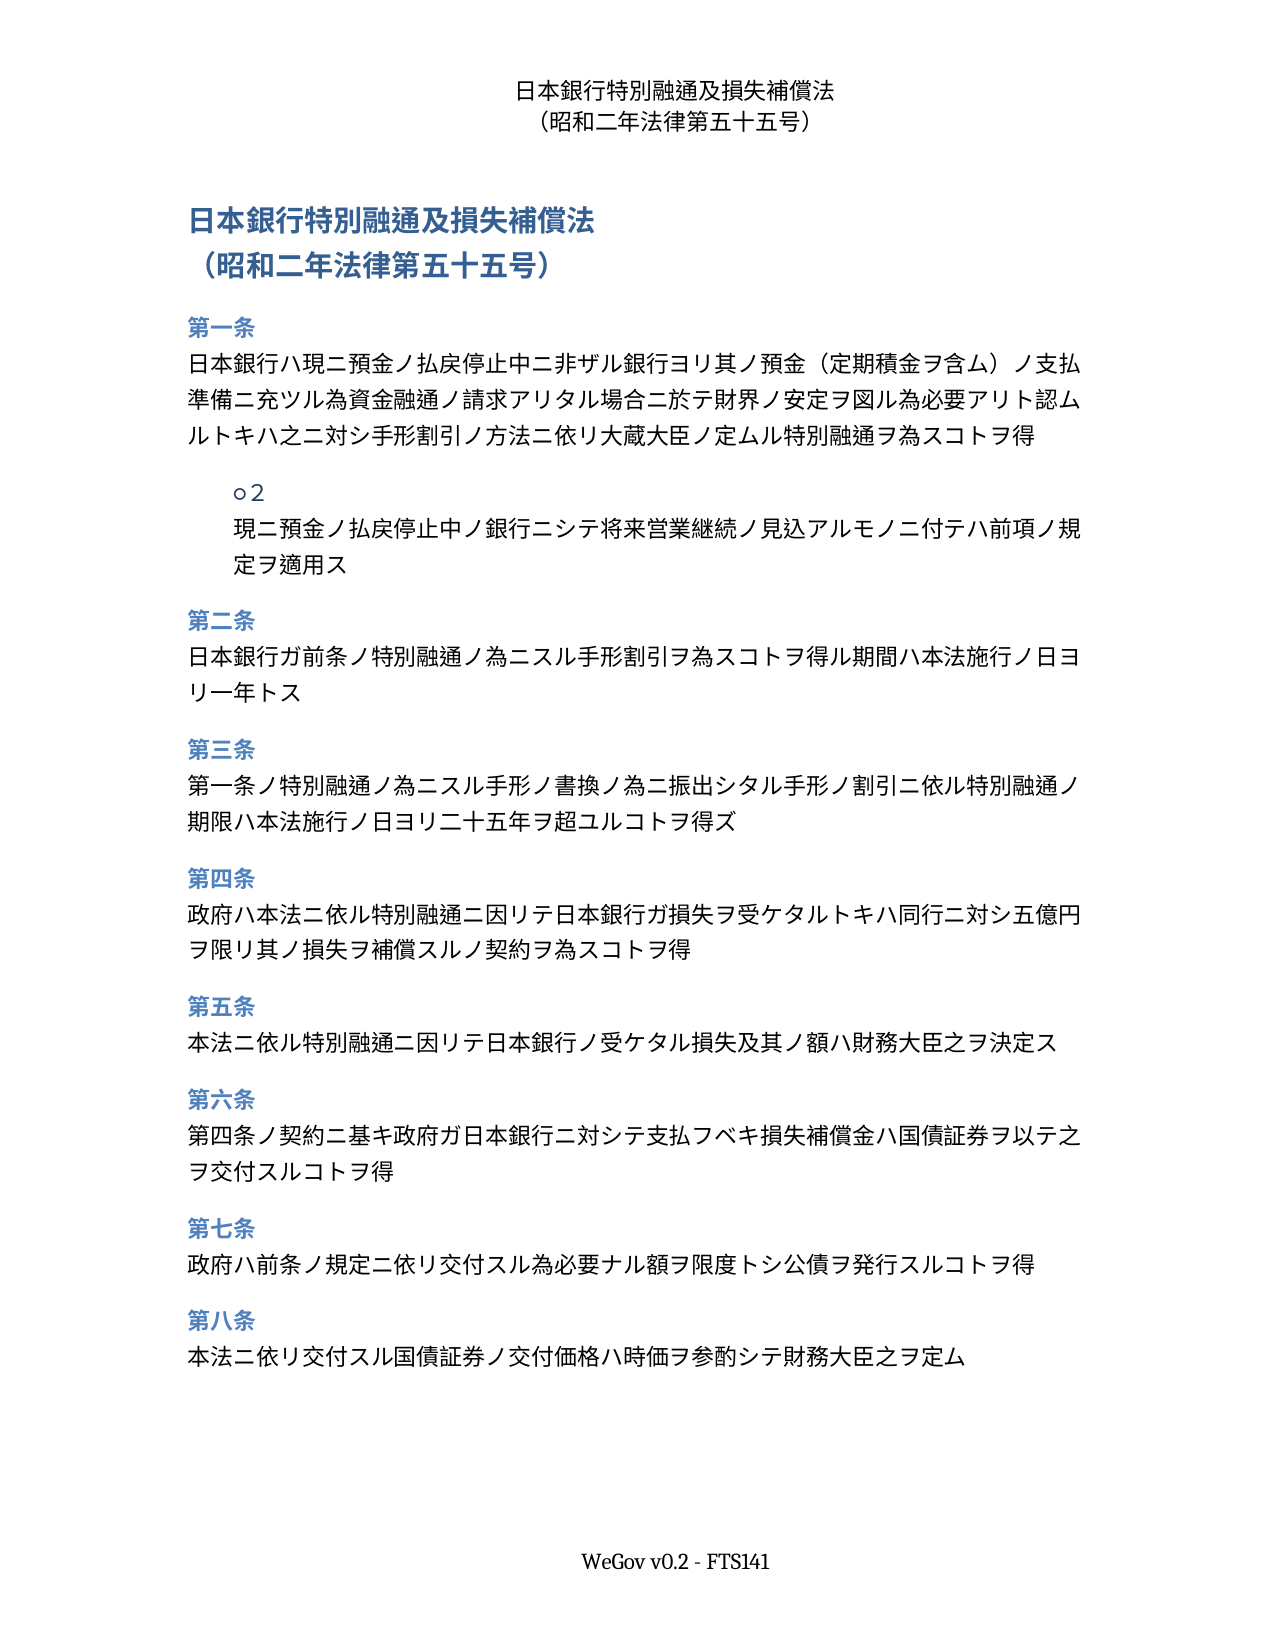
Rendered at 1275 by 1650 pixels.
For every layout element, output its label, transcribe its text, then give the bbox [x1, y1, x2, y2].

subtitle 第七条 [187, 1213, 1087, 1244]
text 本法ニ依リ交付スル国債証券ノ交付価格ハ時価ヲ参酌シテ財務大臣之ヲ定ム [187, 1341, 1087, 1372]
text 第一条ノ特別融通ノ為ニスル手形ノ書換ノ為ニ振出シタル手形ノ割引ニ依ル特別融通ノ期限ハ本法施行ノ日ヨリ二十五年ヲ超ユルコトヲ得ズ [187, 770, 1087, 837]
subtitle 第一条 [187, 312, 1087, 343]
subtitle 第五条 [187, 991, 1087, 1022]
text 政府ハ前条ノ規定ニ依リ交付スル為必要ナル額ヲ限度トシ公債ヲ発行スルコトヲ得 [187, 1248, 1087, 1280]
text 現ニ預金ノ払戻停止中ノ銀行ニシテ将来営業継続ノ見込アルモノニ付テハ前項ノ規定ヲ適用ス [233, 513, 1087, 580]
subtitle 第六条 [187, 1084, 1087, 1115]
text 政府ハ本法ニ依ル特別融通ニ因リテ日本銀行ガ損失ヲ受ケタルトキハ同行ニ対シ五億円ヲ限リ其ノ損失ヲ補償スルノ契約ヲ為スコトヲ得 [187, 898, 1087, 966]
text 本法ニ依ル特別融通ニ因リテ日本銀行ノ受ケタル損失及其ノ額ハ財務大臣之ヲ決定ス [187, 1027, 1087, 1058]
text 日本銀行ハ現ニ預金ノ払戻停止中ニ非ザル銀行ヨリ其ノ預金（定期積金ヲ含ム）ノ支払準備ニ充ツル為資金融通ノ請求アリタル場合ニ於テ財界ノ安定ヲ図ル為必要アリト認ムルトキハ之ニ対シ手形割引ノ方法ニ依リ大蔵大臣ノ定ムル特別融通ヲ為スコトヲ得 [187, 348, 1087, 451]
text 日本銀行ガ前条ノ特別融通ノ為ニスル手形割引ヲ為スコトヲ得ル期間ハ本法施行ノ日ヨリ一年トス [187, 641, 1087, 708]
subtitle ○２ [233, 477, 1087, 508]
subtitle 第三条 [187, 734, 1087, 765]
text 第四条ノ契約ニ基キ政府ガ日本銀行ニ対シテ支払フベキ損失補償金ハ国債証券ヲ以テ之ヲ交付スルコトヲ得 [187, 1120, 1087, 1187]
subtitle 第八条 [187, 1305, 1087, 1337]
subtitle 日本銀行特別融通及損失補償法 （昭和二年法律第五十五号） [187, 200, 1087, 285]
subtitle 第四条 [187, 863, 1087, 894]
subtitle 第二条 [187, 605, 1087, 637]
